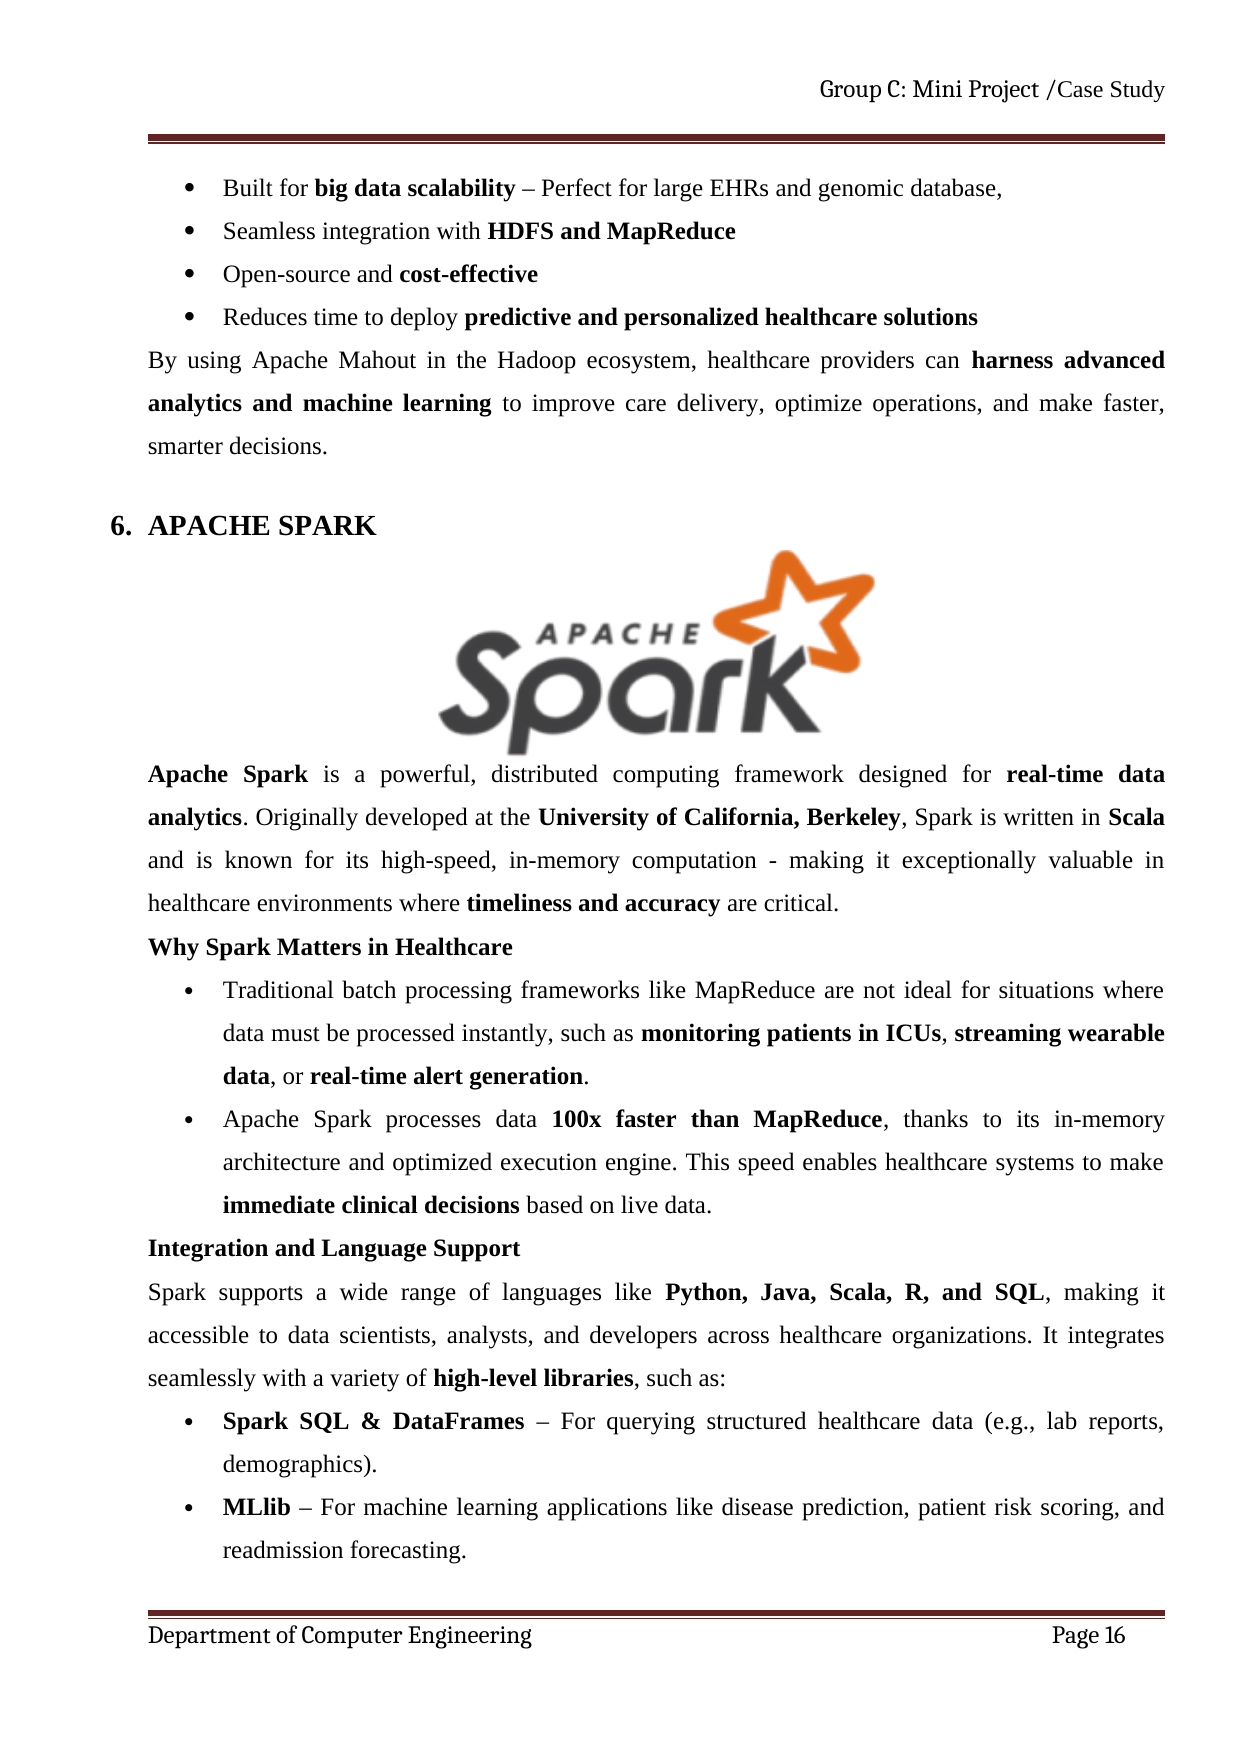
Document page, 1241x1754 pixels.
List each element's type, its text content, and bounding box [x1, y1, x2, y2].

picture [437, 550, 875, 759]
text By using Apache Mahout in the Hadoop ecosystem, healthcare providers can harness advanced analytics and machine learning to improve care delivery, optimize operations, and make faster, smarter decisions. [148, 345, 1165, 460]
list Open-source and cost-effective [185, 259, 1165, 288]
list Reduces time to deploy predictive and personalized healthcare solutions [185, 302, 1165, 331]
text Integration and Language Support [148, 1233, 1165, 1262]
text Spark supports a wide range of languages like Python, Java, Scala, R, and SQL, making it accessible to data scientists, analysts, and developers across healthcare organizations. It integrates seamlessly with a variety of high-level libraries, such as: [148, 1277, 1165, 1392]
text Apache Spark is a powerful, distributed computing framework designed for real-time data analytics. Originally developed at the University of California, Berkeley, Spark is written in Scala and is known for its high-speed, in-memory computation - making it exceptionally valuable in healthcare environments where timeliness and accuracy are critical. [148, 759, 1165, 917]
list Spark SQL & DataFrames – For querying structured healthcare data (e.g., lab reports, demographics). [185, 1406, 1165, 1478]
text Why Spark Matters in Healthcare [148, 932, 1165, 960]
list Built for big data scalability – Perfect for large EHRs and genomic database, [185, 173, 1165, 201]
list MLlib – For machine learning applications like disease prediction, patient risk scoring, and readmission forecasting. [185, 1492, 1165, 1564]
list Seamless integration with HDFS and MapReduce [185, 216, 1165, 244]
list Traditional batch processing frameworks like MapReduce are not ideal for situations where data must be processed instantly, such as monitoring patients in ICUs, streaming wearable data, or real-time alert generation. [185, 975, 1165, 1090]
list APACHE SPARK [110, 508, 1165, 541]
list Apache Spark processes data 100x faster than MapReduce, thanks to its in-memory architecture and optimized execution engine. This speed enables healthcare systems to make immediate clinical decisions based on live data. [185, 1104, 1165, 1219]
